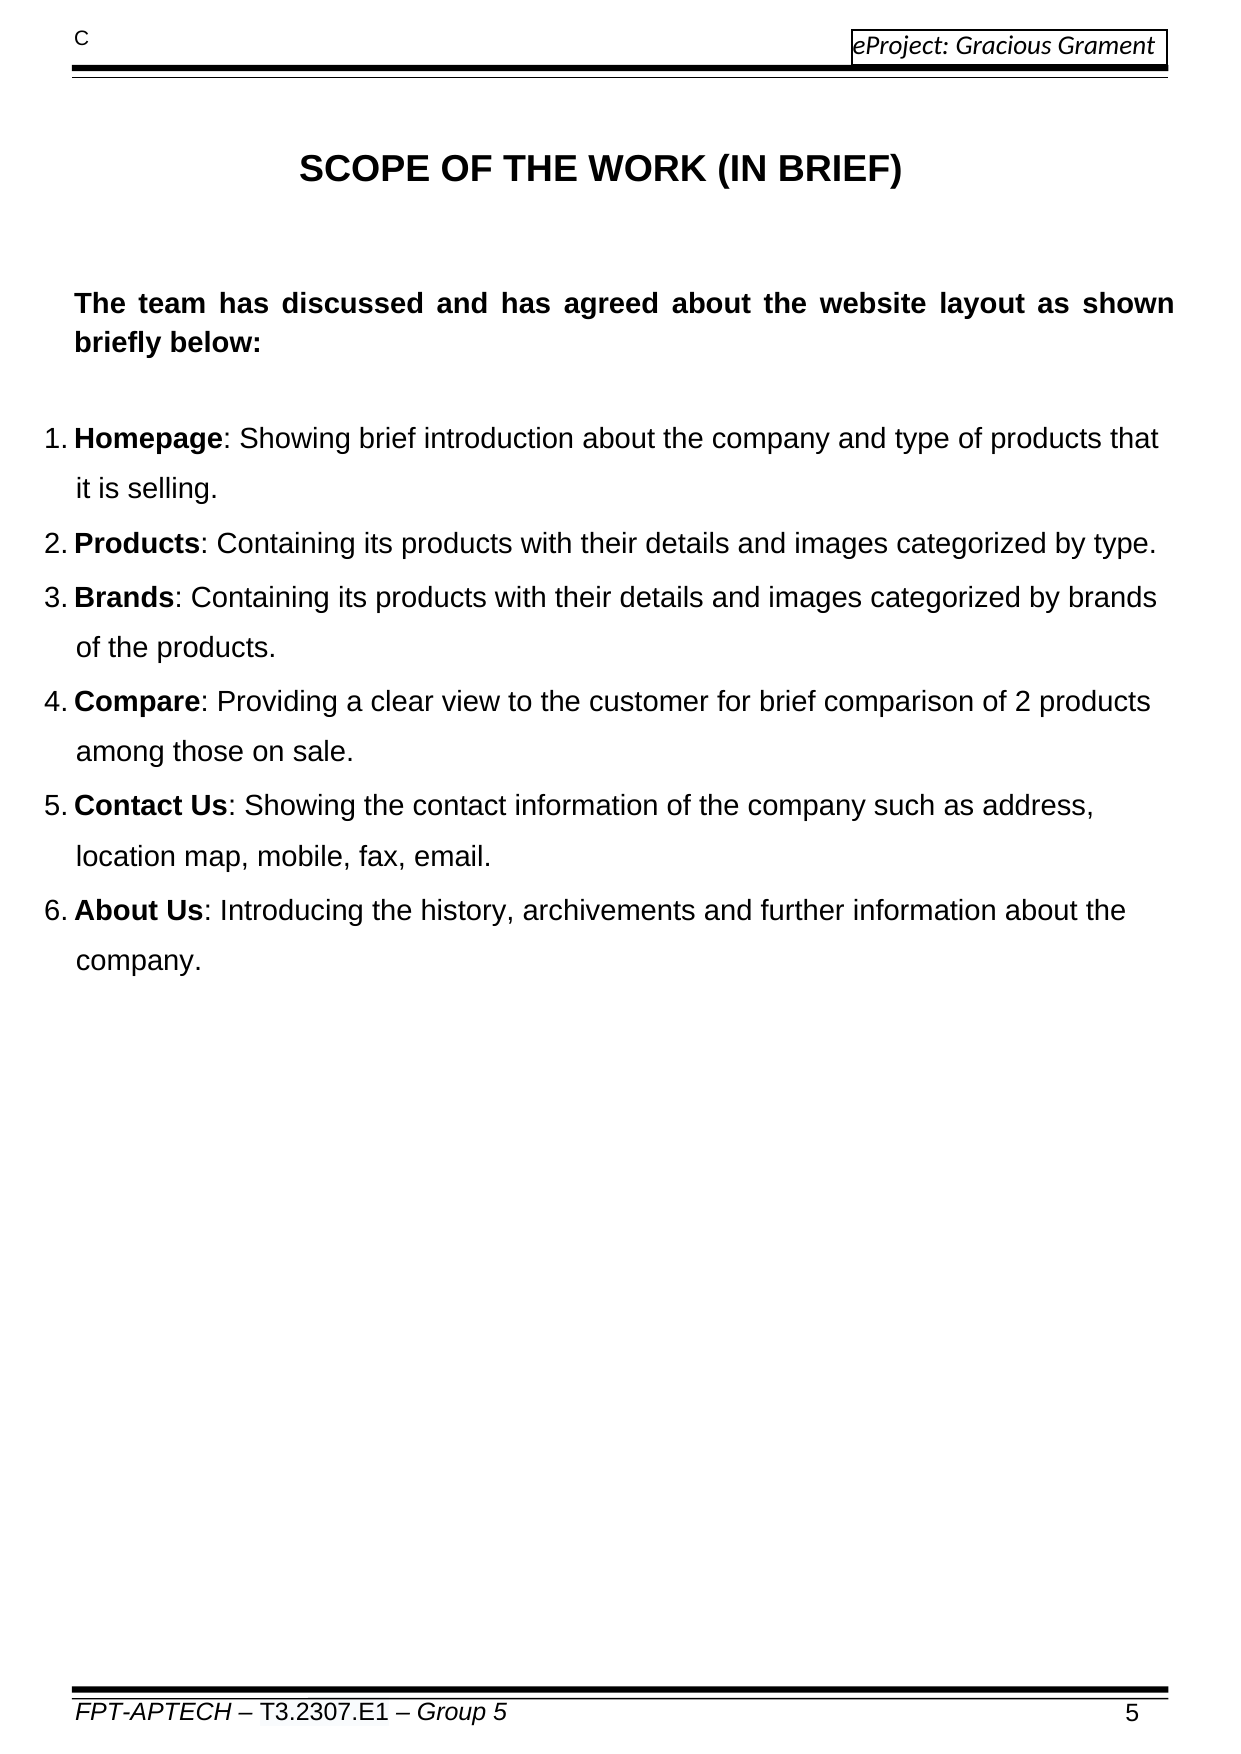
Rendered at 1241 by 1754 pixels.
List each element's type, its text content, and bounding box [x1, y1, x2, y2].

subtitle SCOPE OF THE WORK (IN BRIEF) [224, 146, 1176, 189]
list Brands: Containing its products with their details and images categorized by brands of the products. [44, 580, 1176, 663]
list Compare: Providing a clear view to the customer for brief comparison of 2 products among those on sale. [44, 684, 1176, 768]
list About Us: Introducing the history, archivements and further information about the company. [44, 893, 1176, 977]
list Products: Containing its products with their details and images categorized by type. [44, 526, 1176, 559]
text The team has discussed and has agreed about the website layout as shown briefly below: [74, 286, 1176, 358]
list Contact Us: Showing the contact information of the company such as address, location map, mobile, fax, email. [44, 788, 1176, 872]
list Homepage: Showing brief introduction about the company and type of products that it is selling. [44, 421, 1176, 505]
